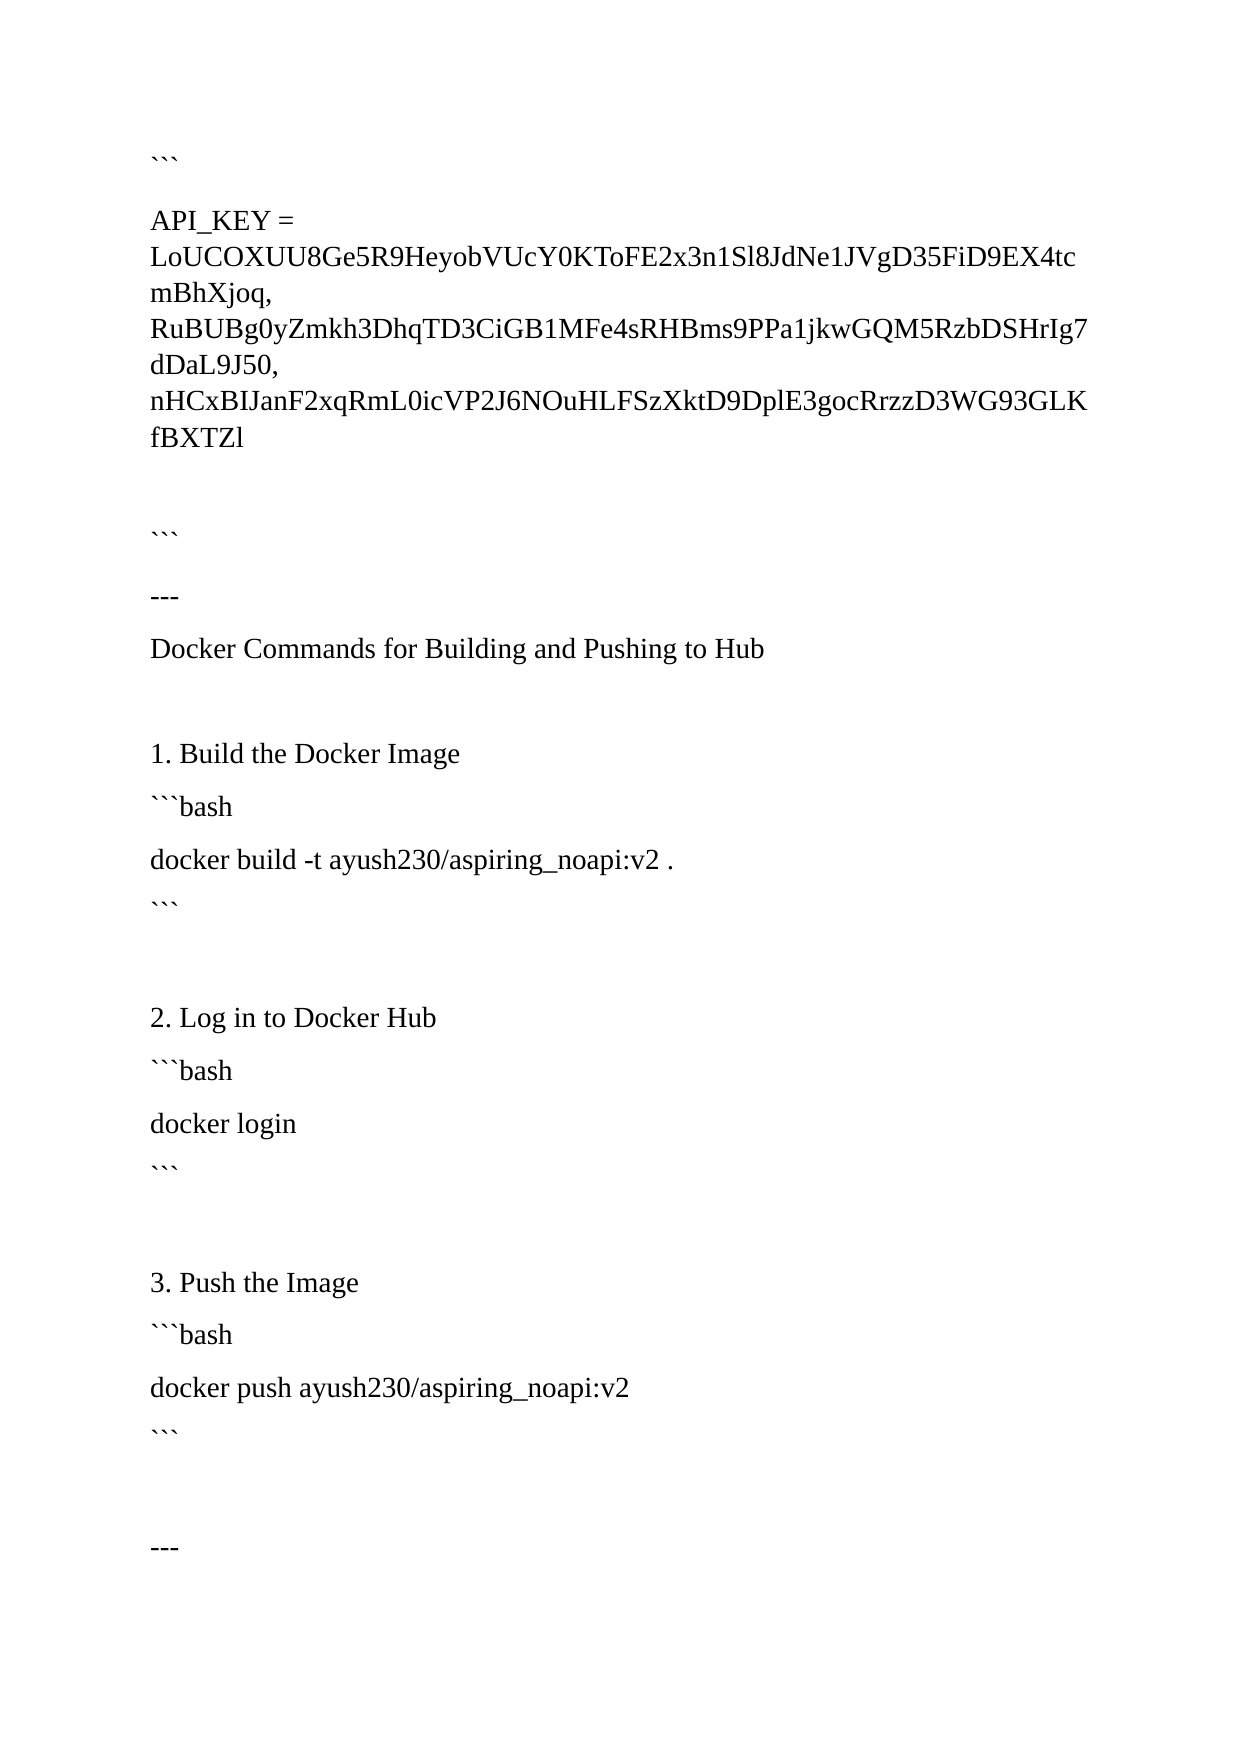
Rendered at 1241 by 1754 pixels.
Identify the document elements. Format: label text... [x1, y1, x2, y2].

text Docker Commands for Building and Pushing to Hub [150, 631, 1090, 664]
text ```bash [150, 1053, 1090, 1087]
text ``` [150, 895, 1090, 928]
text docker push ayush230/aspiring_noapi:v2 [150, 1370, 1090, 1404]
text --- [150, 578, 1090, 612]
text ``` [150, 1423, 1090, 1457]
text API_KEY = LoUCOXUU8Ge5R9HeyobVUcY0KToFE2x3n1Sl8JdNe1JVgD35FiD9EX4tcmBhXjoq, RuBUBg0yZmkh3DhqTD3CiGB1MFe4sRHBms9PPa1jkwGQM5RzbDSHrIg7dDaL9J50, nHCxBIJanF2xqRmL0icVP2J6NOuHLFSzXktD9DplE3gocRrzzD3WG93GLKfBXTZl [150, 203, 1090, 453]
text ``` [150, 1159, 1090, 1193]
text 1. Build the Docker Image [150, 737, 1090, 770]
text docker login [150, 1106, 1090, 1140]
text 3. Push the Image [150, 1265, 1090, 1298]
text docker build -t ayush230/aspiring_noapi:v2 . [150, 842, 1090, 876]
text --- [150, 1529, 1090, 1562]
text ``` [150, 150, 1090, 183]
text ```bash [150, 789, 1090, 823]
text ``` [150, 525, 1090, 559]
text 2. Log in to Docker Hub [150, 1001, 1090, 1034]
text ```bash [150, 1317, 1090, 1351]
